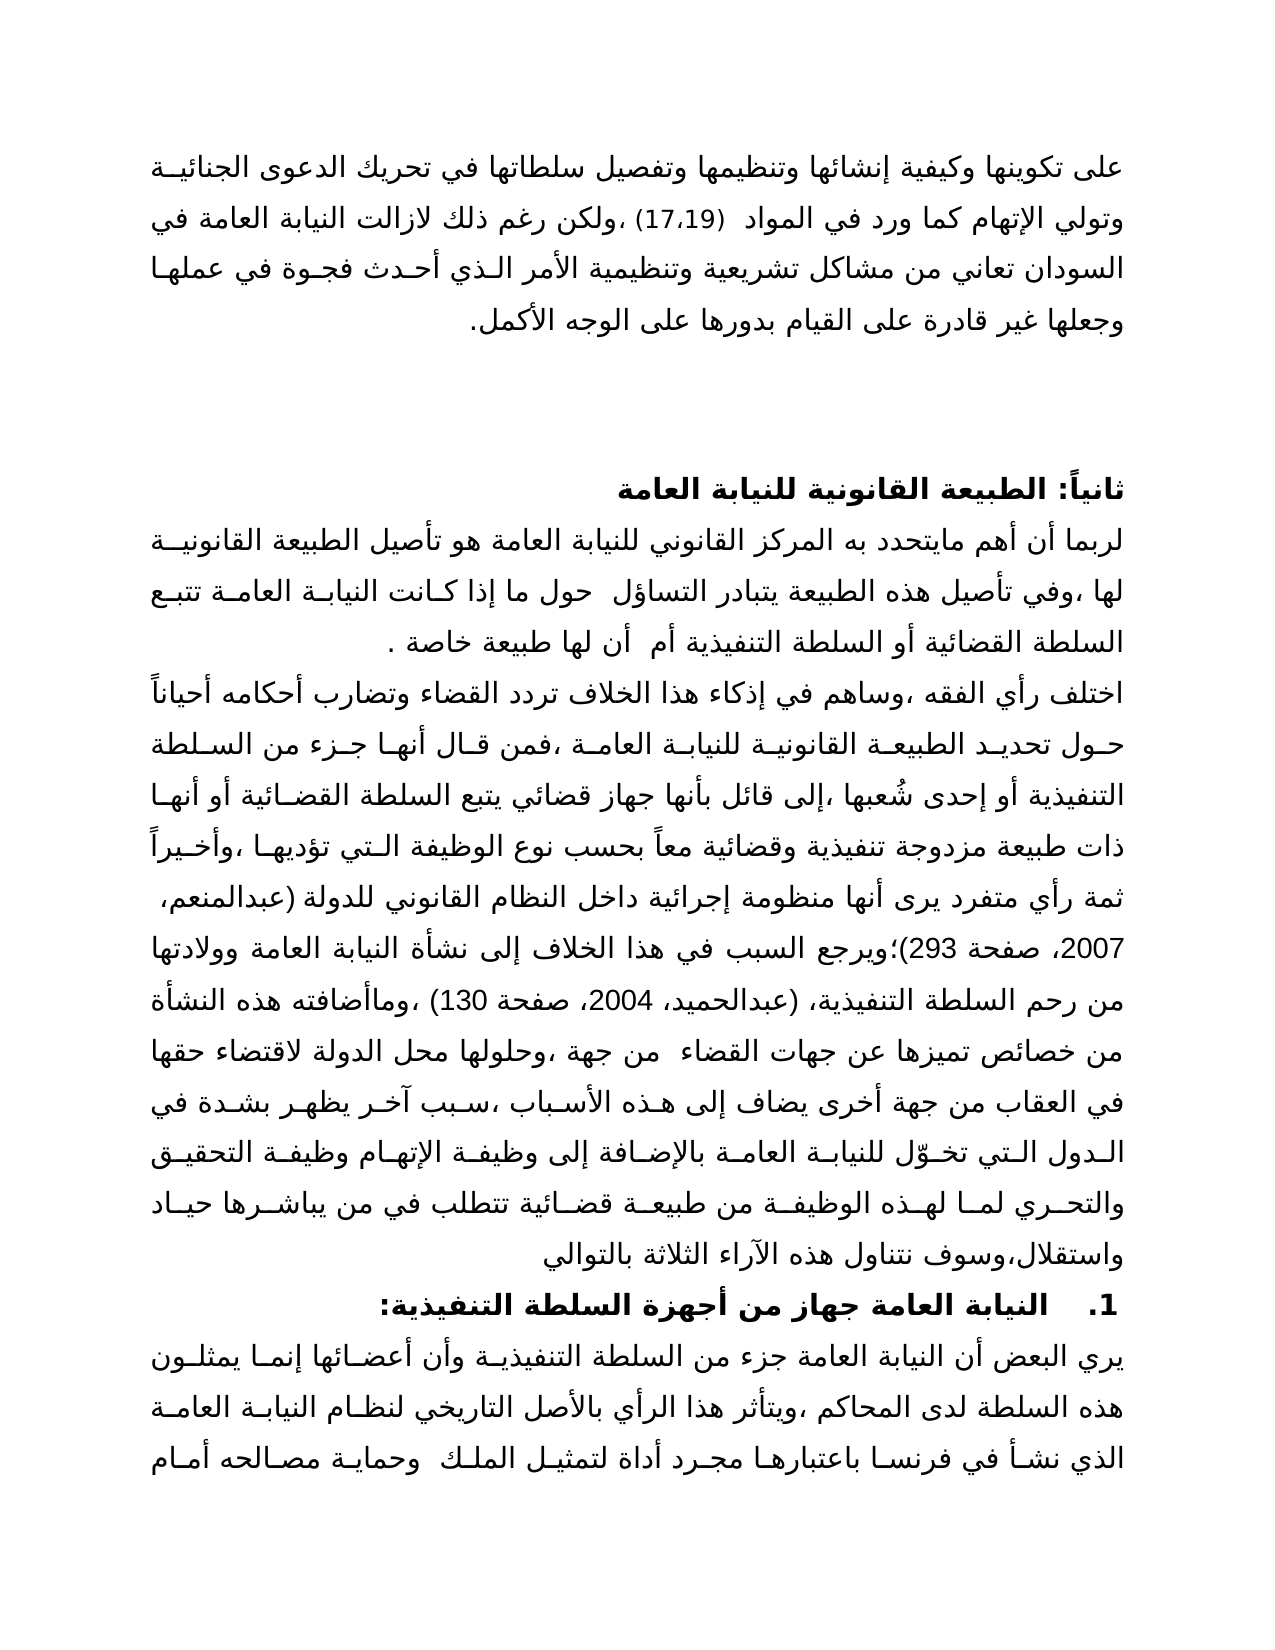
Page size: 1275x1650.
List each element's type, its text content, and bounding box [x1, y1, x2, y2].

list النيابة العامة جهاز من أجهزة السلطة التنفيذية: [150, 1289, 1087, 1323]
text اختلف رأي الفقه ،وساهم في إذكاء هذا الخلاف تردد القضاء وتضارب أحكامه أحياناً حول تحديد الطبيعة القانونية للنيابة العامة ،فمن قال أنها جزء من السلطة التنفيذية أو إحدى شُعبها ،إلى قائل بأنها جهاز قضائي يتبع السلطة القضائية أو أنها ذات طبيعة مزدوجة تنفيذية وقضائية معاً بحسب نوع الوظيفة التي تؤديها ،وأخيراً ثمة رأي متفرد يرى أنها منظومة إجرائية داخل النظام القانوني للدولة ؛ويرجع السبب في هذا الخلاف إلى نشأة النيابة العامة وولادتها من رحم السلطة التنفيذية، ،وماأضافته هذه النشأة من خصائص تميزها عن جهات القضاء من جهة ،وحلولها محل الدولة لاقتضاء حقها في العقاب من جهة أخرى يضاف إلى هذه الأسباب ،سبب آخر يظهر بشدة في الدول التي تخوّل للنيابة العامة بالإضافة إلى وظيفة الإتهام وظيفة التحقيق والتحري لما لهذه الوظيفة من طبيعة قضائية تتطلب في من يباشرها حياد واستقلال،وسوف نتناول هذه الآراء الثلاثة بالتوالي [150, 676, 1125, 1272]
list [150, 150, 1125, 337]
text لربما أن أهم مايتحدد به المركز القانوني للنيابة العامة هو تأصيل الطبيعة القانونية لها ،وفي تأصيل هذه الطبيعة يتبادر التساؤل حول ما إذا كانت النيابة العامة تتبع السلطة القضائية أو السلطة التنفيذية أم أن لها طبيعة خاصة . [150, 524, 1125, 659]
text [150, 1339, 1125, 1475]
text ثانياً: الطبيعة القانونية للنيابة العامة [150, 473, 1125, 507]
